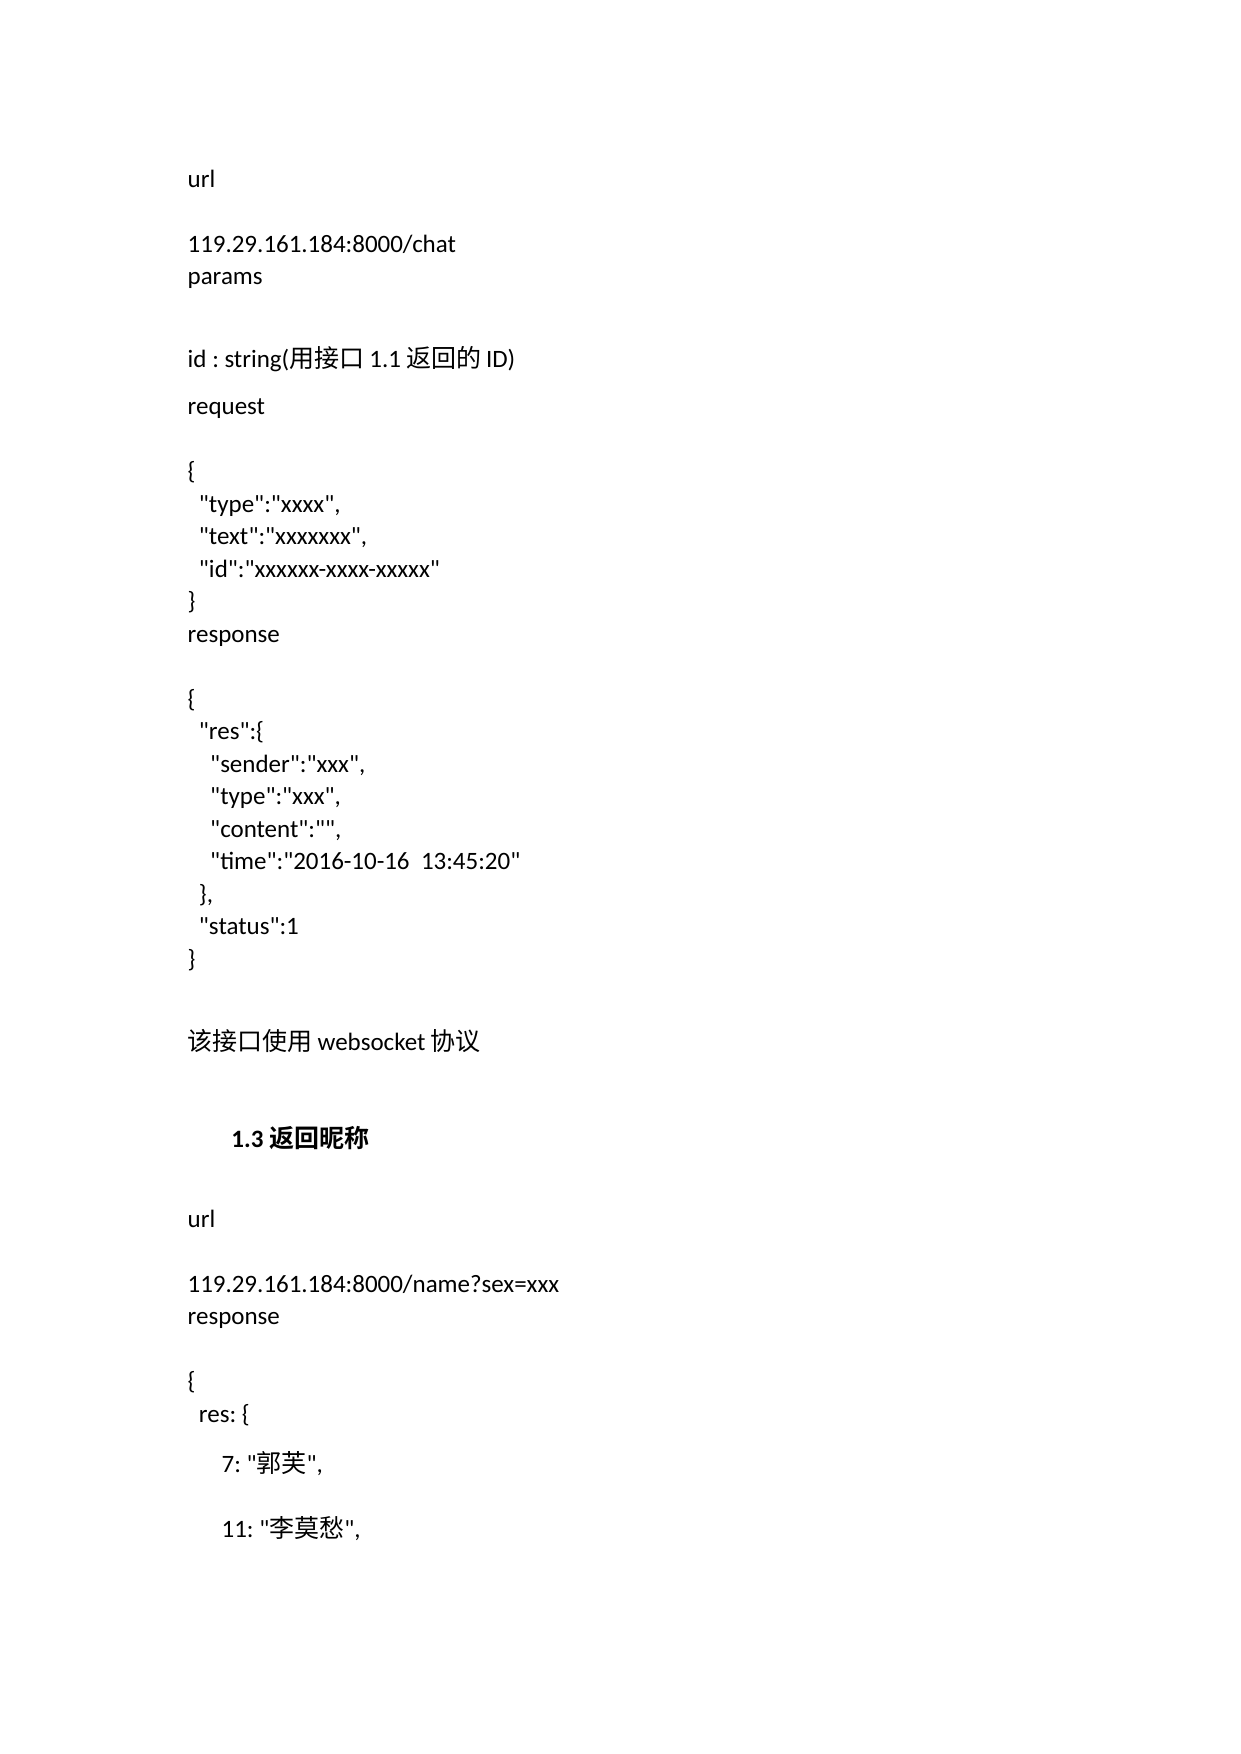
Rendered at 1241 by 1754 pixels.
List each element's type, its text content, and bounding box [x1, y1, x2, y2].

text 该接口使用websocket协议 [187, 1007, 1053, 1072]
text "status":1 [187, 909, 1053, 942]
text 7: "郭芙", [187, 1429, 1053, 1494]
text params [187, 259, 1053, 292]
text }, [187, 877, 1053, 909]
text { [187, 454, 1053, 487]
text { [187, 1364, 1053, 1397]
text "type":"xxx", [187, 779, 1053, 812]
text } [187, 942, 1053, 974]
text url [187, 1202, 1053, 1234]
text "id":"xxxxxx-xxxx-xxxxx" [187, 552, 1053, 584]
text response [187, 1299, 1053, 1332]
text 1.3 返回昵称 [187, 1104, 1053, 1169]
text "type":"xxxx", [187, 487, 1053, 519]
text res: { [187, 1397, 1053, 1429]
text request [187, 389, 1053, 422]
text id : string(用接口1.1返回的ID) [187, 324, 1053, 389]
text url [187, 162, 1053, 194]
text "content":"", [187, 812, 1053, 844]
text "res":{ [187, 714, 1053, 747]
text response [187, 617, 1053, 649]
text } [187, 584, 1053, 617]
text 119.29.161.184:8000/name?sex=xxx [187, 1267, 1053, 1299]
text "sender":"xxx", [187, 747, 1053, 779]
text { [187, 682, 1053, 714]
text "time":"2016-10-16 13:45:20" [187, 844, 1053, 877]
text 11: "李莫愁", [187, 1494, 1053, 1559]
text "text":"xxxxxxx", [187, 519, 1053, 552]
text 119.29.161.184:8000/chat [187, 227, 1053, 259]
